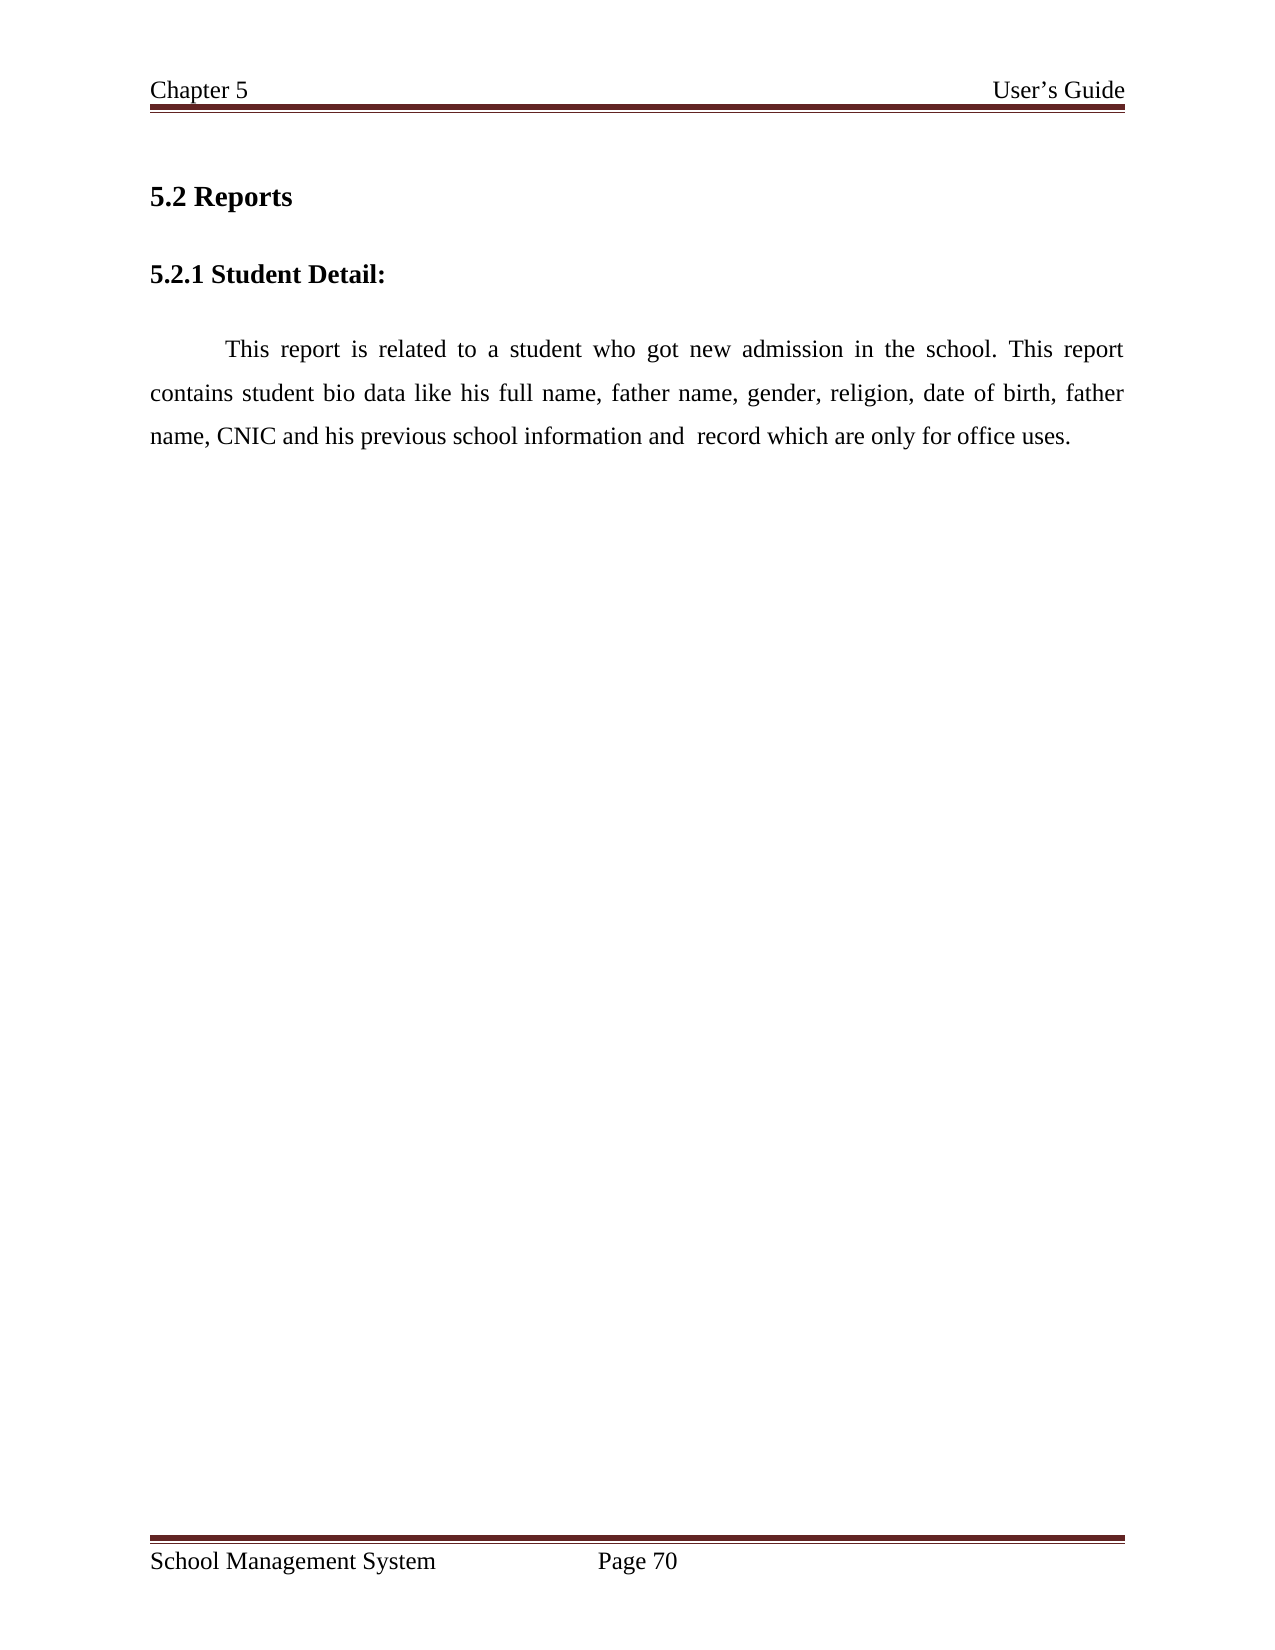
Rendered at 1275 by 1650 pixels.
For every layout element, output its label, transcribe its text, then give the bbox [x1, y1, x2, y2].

text This report is related to a student who got new admission in the school. This report contains student bio data like his full name, father name, gender, religion, date of birth, father name, CNIC and his previous school information and record which are only for office uses. [150, 334, 1125, 449]
text 5.2 Reports [150, 179, 1125, 213]
text 5.2.1 Student Detail: [150, 259, 1125, 290]
